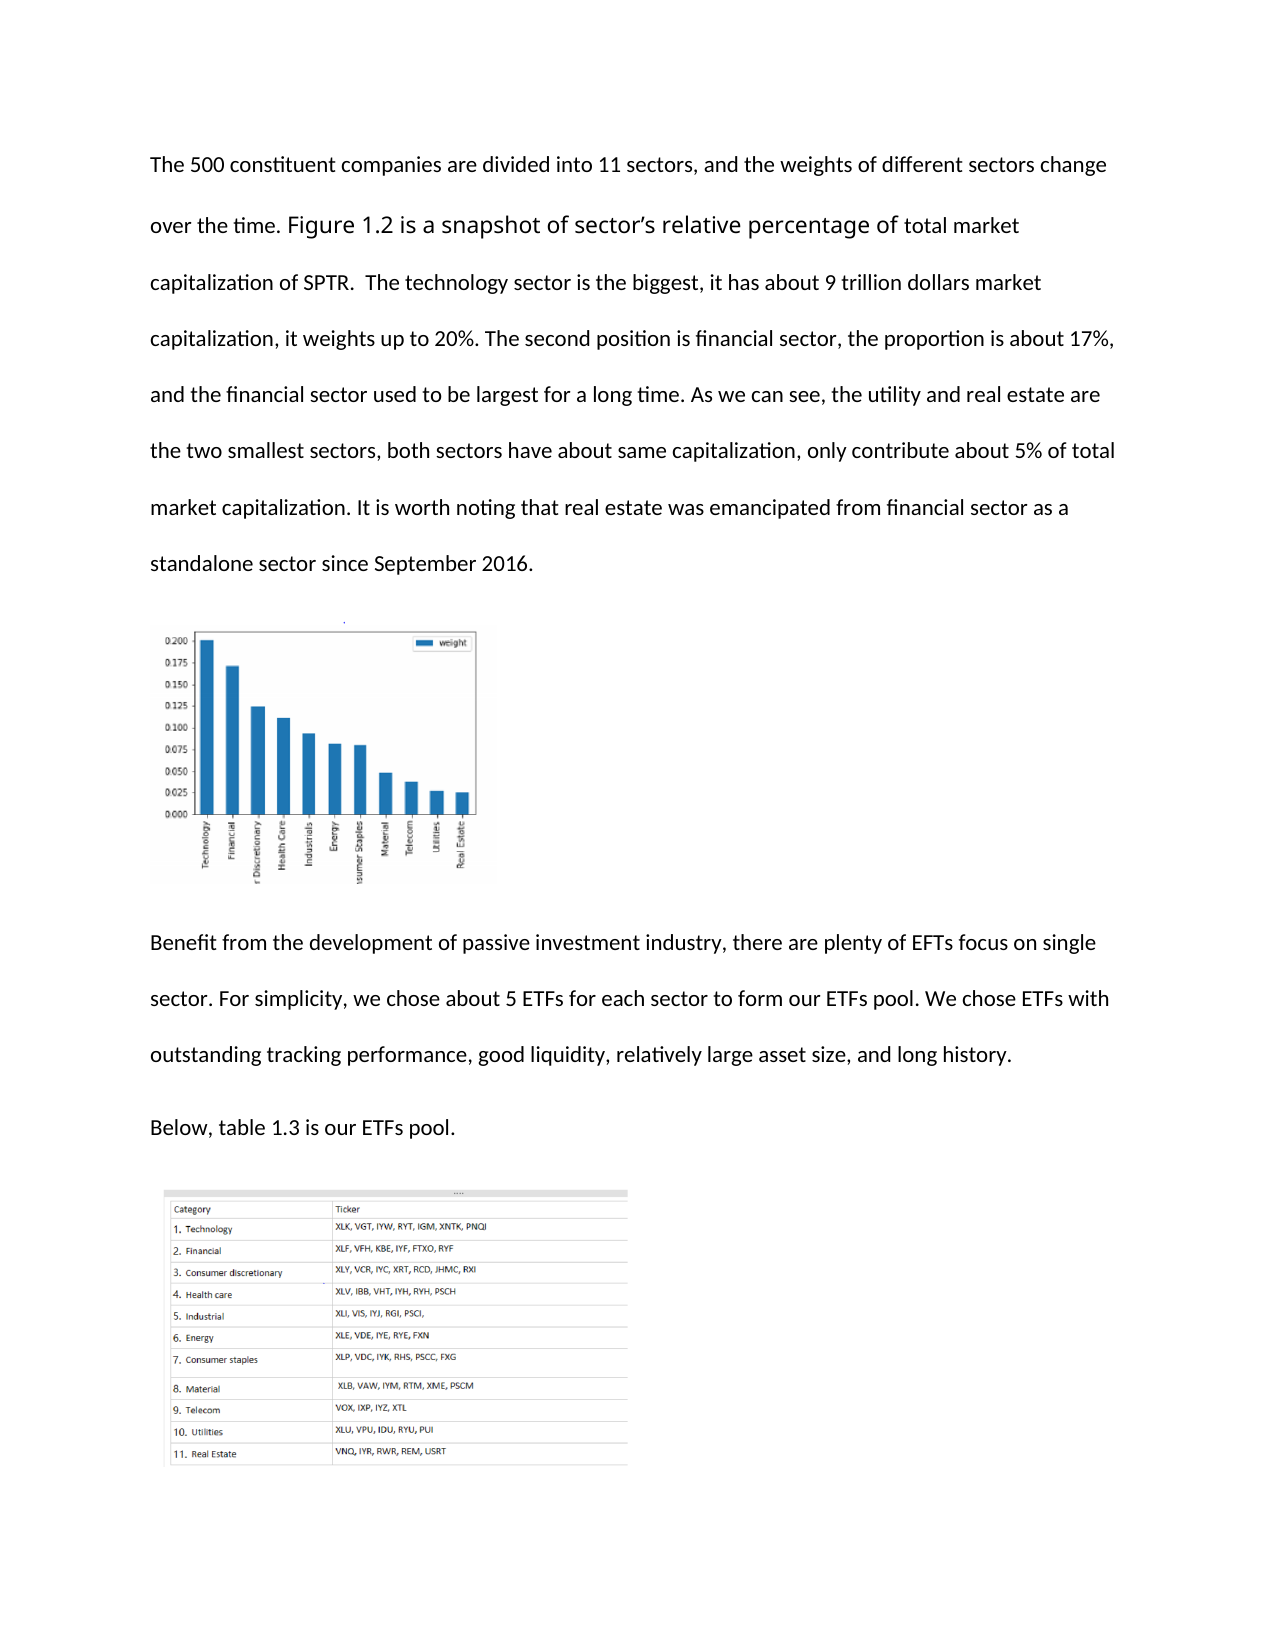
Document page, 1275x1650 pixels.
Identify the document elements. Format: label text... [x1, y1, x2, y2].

picture [150, 621, 497, 884]
picture [155, 1185, 628, 1467]
text Benefit from the development of passive investment industry, there are plenty of EFTs focus on single sector. For simplicity, we chose about 5 ETFs for each sector to form our ETFs pool. We chose ETFs with outstanding tracking performance, good liquidity, relatively large asset size, and long history. [150, 928, 1125, 1068]
text Below, table 1.3 is our ETFs pool. [150, 1113, 1125, 1141]
text The 500 constituent companies are divided into 11 sectors, and the weights of different sectors change over the time. Figure 1.2 is a snapshot of sector’s relative percentage of total market capitalization of SPTR. The technology sector is the biggest, it has about 9 trillion dollars market capitalization, it weights up to 20%. The second position is financial sector, the proportion is about 17%, and the financial sector used to be largest for a long time. As we can see, the utility and real estate are the two smallest sectors, both sectors have about same capitalization, only contribute about 5% of total market capitalization. It is worth noting that real estate was emancipated from financial sector as a standalone sector since September 2016. [150, 150, 1125, 577]
